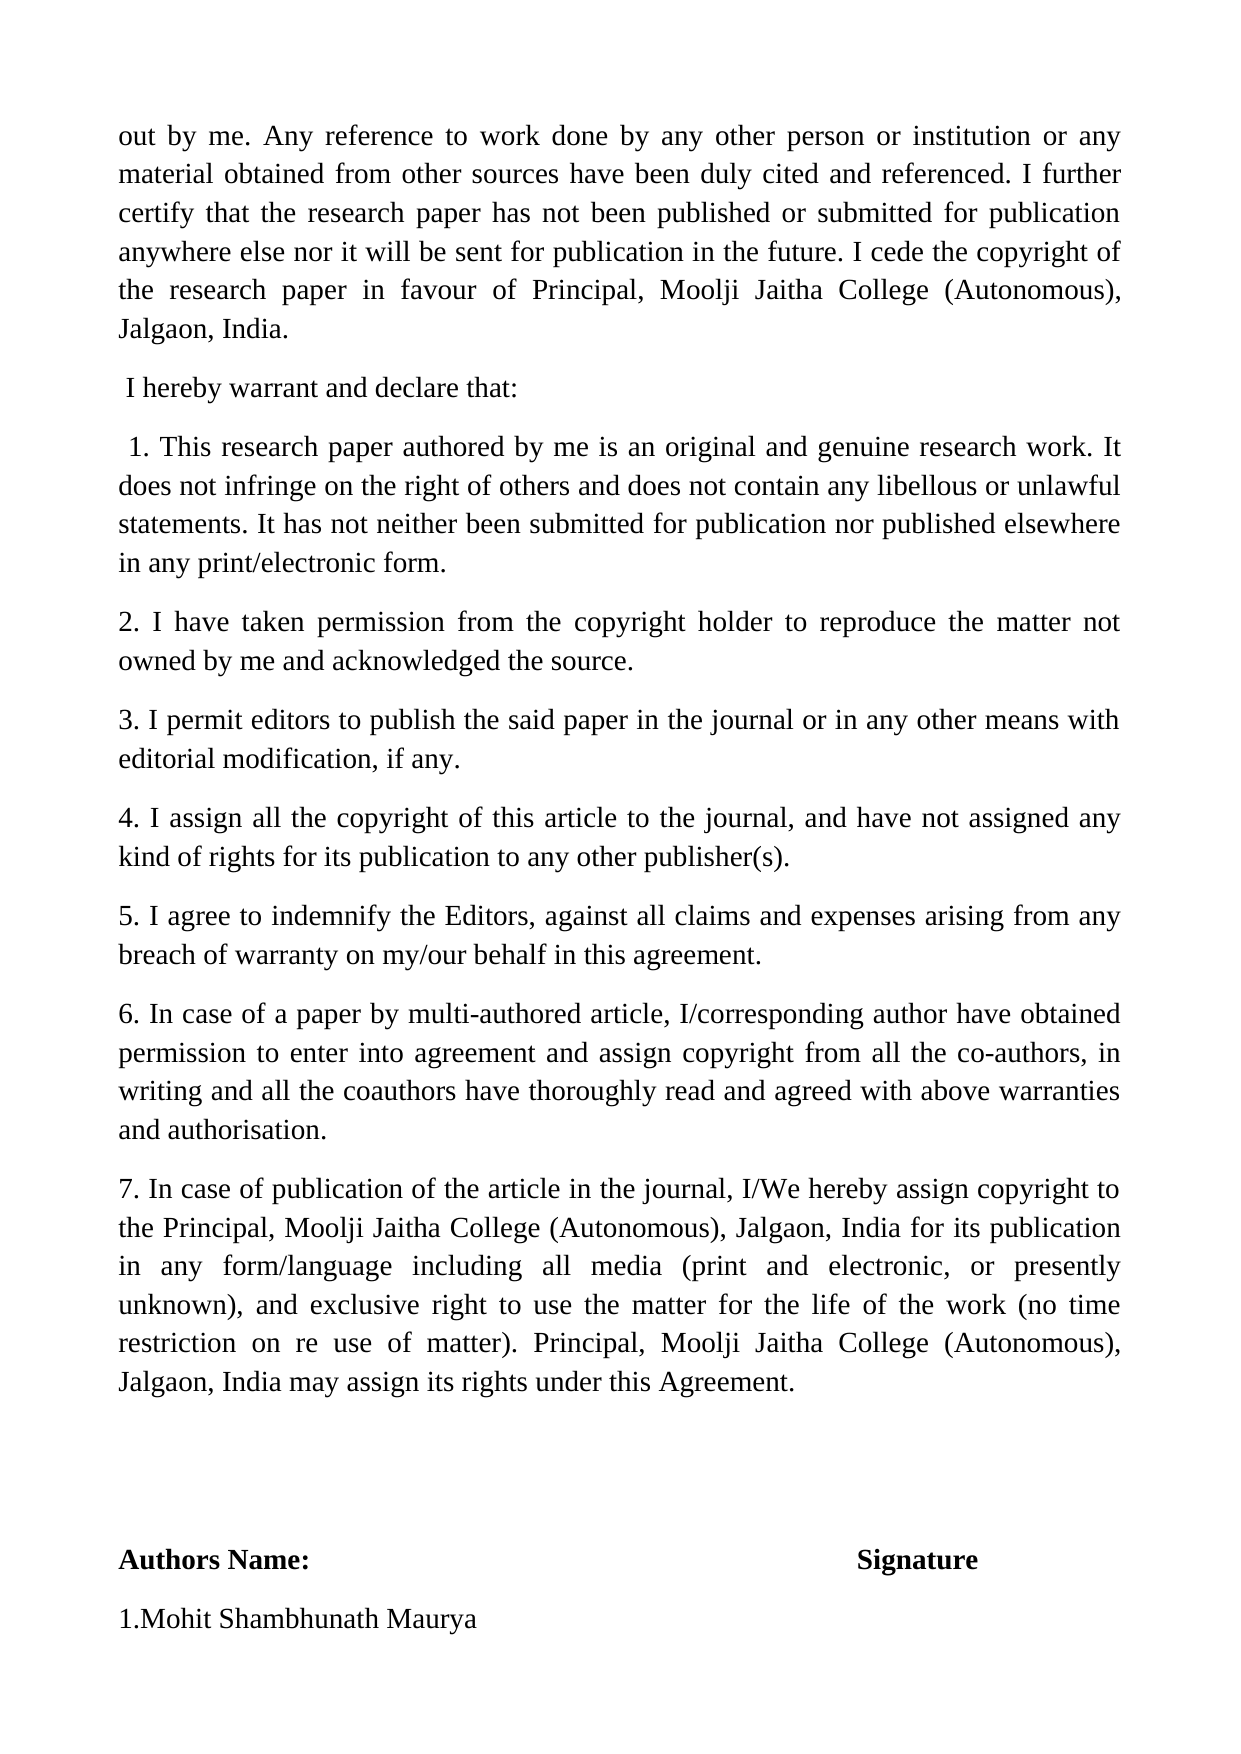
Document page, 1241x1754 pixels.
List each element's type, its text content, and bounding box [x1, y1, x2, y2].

text Authors Name: Signature [118, 1542, 1122, 1576]
text I hereby warrant and declare that: [118, 370, 1122, 404]
text 6. In case of a paper by multi-authored article, I/corresponding author have obtained permission to enter into agreement and assign copyright from all the co-authors, in writing and all the coauthors have thoroughly read and agreed with above warranties and authorisation. [118, 996, 1122, 1145]
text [118, 118, 1122, 344]
text 4. I assign all the copyright of this article to the journal, and have not assigned any kind of rights for its publication to any other publisher(s). [118, 800, 1122, 872]
text 7. In case of publication of the article in the journal, I/We hereby assign copyright to the Principal, Moolji Jaitha College (Autonomous), Jalgaon, India for its publication in any form/language including all media (print and electronic, or presently unknown), and exclusive right to use the matter for the life of the work (no time restriction on re use of matter). Principal, Moolji Jaitha College (Autonomous), Jalgaon, India may assign its rights under this Agreement. [118, 1171, 1122, 1397]
text 1.Mohit Shambhunath Maurya [118, 1601, 1122, 1635]
text 2. I have taken permission from the copyright holder to reproduce the matter not owned by me and acknowledged the source. [118, 604, 1122, 677]
text 1. This research paper authored by me is an original and genuine research work. It does not infringe on the right of others and does not contain any libellous or unlawful statements. It has not neither been submitted for publication nor published elsewhere in any print/electronic form. [118, 429, 1122, 579]
text 5. I agree to indemnify the Editors, against all claims and expenses arising from any breach of warranty on my/our behalf in this agreement. [118, 898, 1122, 970]
text 3. I permit editors to publish the said paper in the journal or in any other means with editorial modification, if any. [118, 702, 1122, 774]
